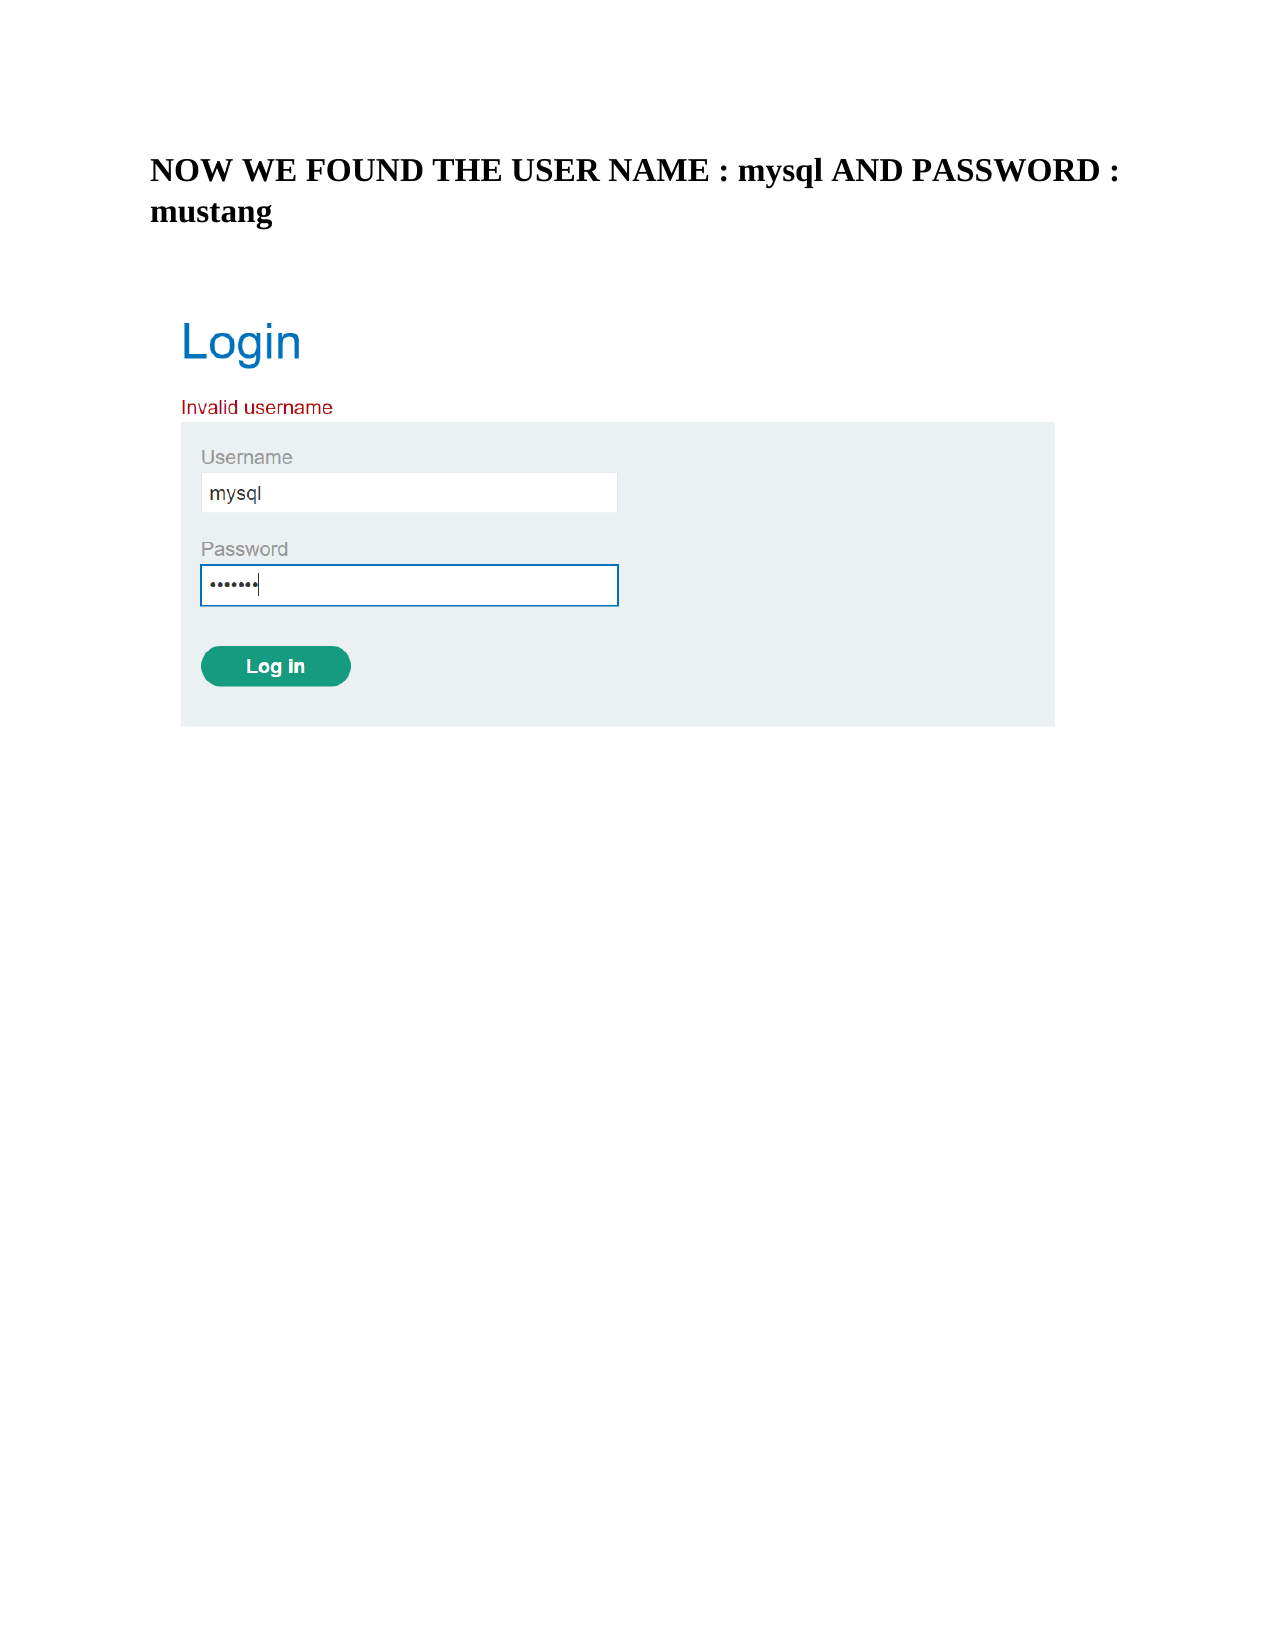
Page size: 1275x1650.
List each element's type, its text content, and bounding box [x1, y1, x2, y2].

text NOW WE FOUND THE USER NAME : mysql AND PASSWORD : mustang [150, 150, 1125, 230]
picture [150, 249, 1125, 746]
